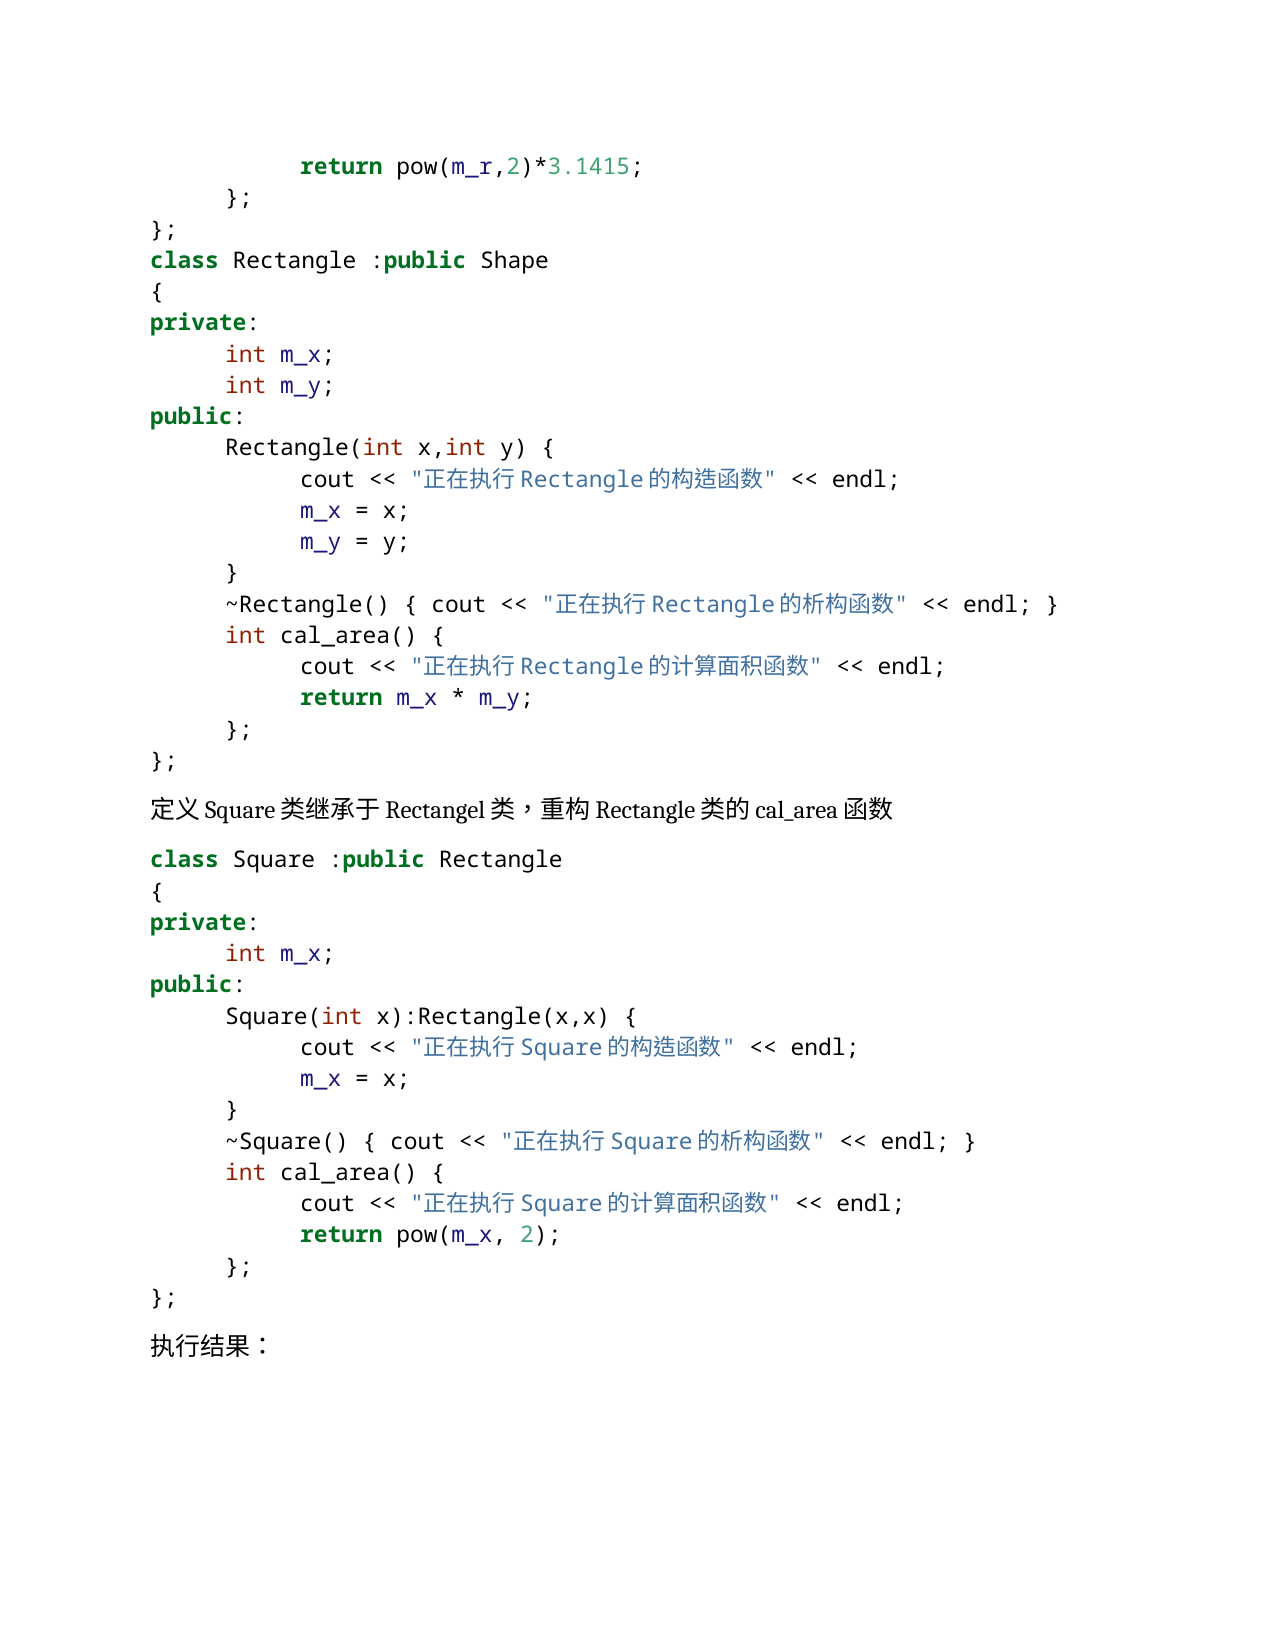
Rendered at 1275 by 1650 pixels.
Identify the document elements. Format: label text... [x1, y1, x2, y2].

text 执行结果： [150, 1333, 1125, 1362]
text class Square :public Rectangle { private: int m_x; public: Square(int x):Rectangle(x,x) { cout << "正在执行Square的构造函数" << endl; m_x = x; } ~Square() { cout << "正在执行Square的析构函数" << endl; } int cal_area() { cout << "正在执行Square的计算面积函数" << endl; return pow(m_x, 2); }; }; [150, 843, 1125, 1312]
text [150, 150, 1125, 775]
text 定义Square类继承于Rectangel类，重构Rectangle类的cal_area函数 [150, 796, 1125, 824]
